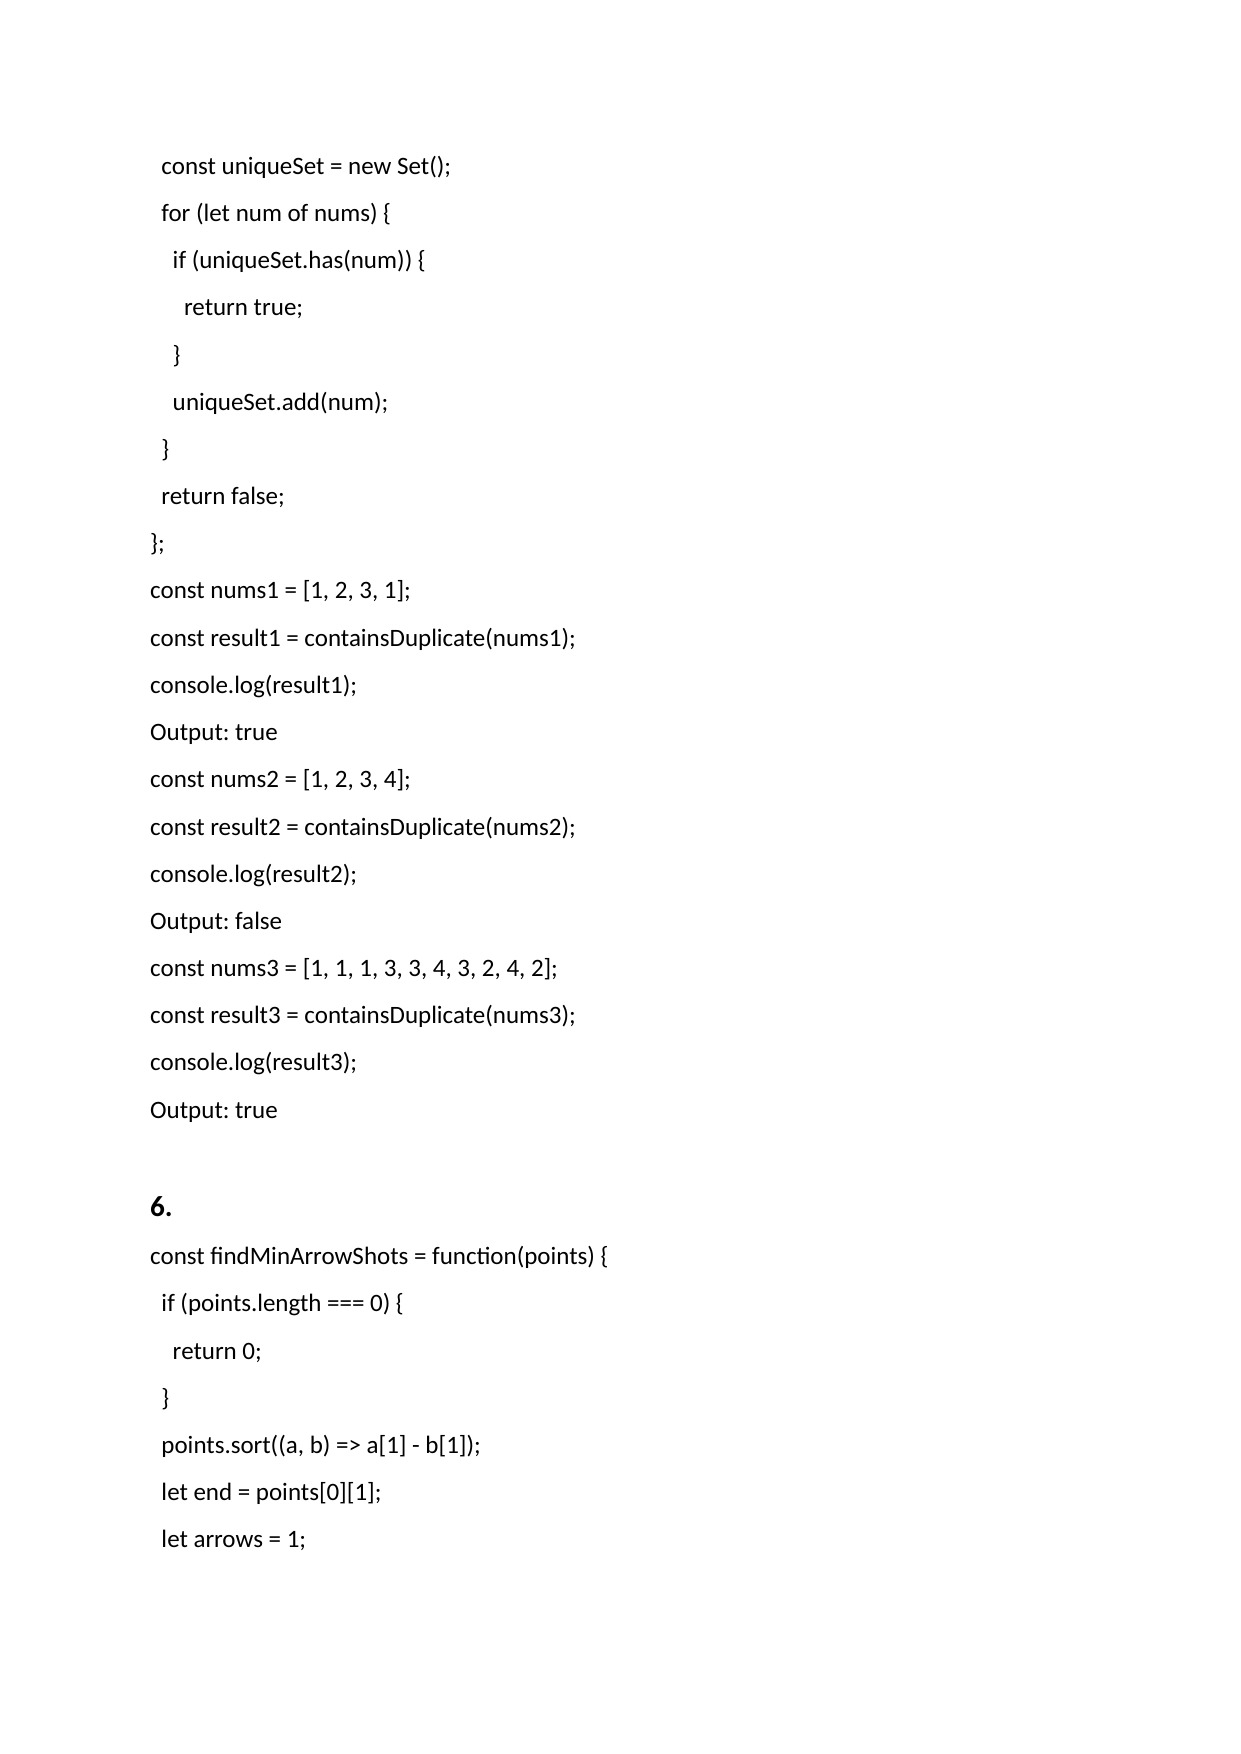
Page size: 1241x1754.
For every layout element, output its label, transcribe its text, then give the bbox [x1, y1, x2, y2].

text const findMinArrowShots = function(points) { [150, 1240, 1090, 1271]
text console.log(result2); [150, 858, 1090, 888]
text }; [150, 527, 1090, 558]
text uniqueSet.add(num); [150, 386, 1090, 416]
text const result2 = containsDuplicate(nums2); [150, 811, 1090, 841]
text Output: false [150, 905, 1090, 936]
text points.sort((a, b) => a[1] - b[1]); [150, 1429, 1090, 1460]
text return 0; [150, 1335, 1090, 1365]
text if (uniqueSet.has(num)) { [150, 244, 1090, 275]
text const nums1 = [1, 2, 3, 1]; [150, 575, 1090, 605]
text const nums3 = [1, 1, 1, 3, 3, 4, 3, 2, 4, 2]; [150, 952, 1090, 983]
text if (points.length === 0) { [150, 1288, 1090, 1318]
text console.log(result3); [150, 1047, 1090, 1077]
text console.log(result1); [150, 669, 1090, 699]
text let arrows = 1; [150, 1523, 1090, 1554]
text Output: true [150, 1094, 1090, 1124]
text Output: true [150, 716, 1090, 747]
text const uniqueSet = new Set(); [150, 150, 1090, 181]
text for (let num of nums) { [150, 197, 1090, 228]
text } [150, 1382, 1090, 1412]
text 6. [150, 1188, 1090, 1224]
text let end = points[0][1]; [150, 1476, 1090, 1507]
text const result1 = containsDuplicate(nums1); [150, 622, 1090, 652]
text } [150, 339, 1090, 369]
text } [150, 433, 1090, 464]
text const result3 = containsDuplicate(nums3); [150, 999, 1090, 1030]
text return false; [150, 480, 1090, 511]
text return true; [150, 292, 1090, 322]
text const nums2 = [1, 2, 3, 4]; [150, 763, 1090, 794]
